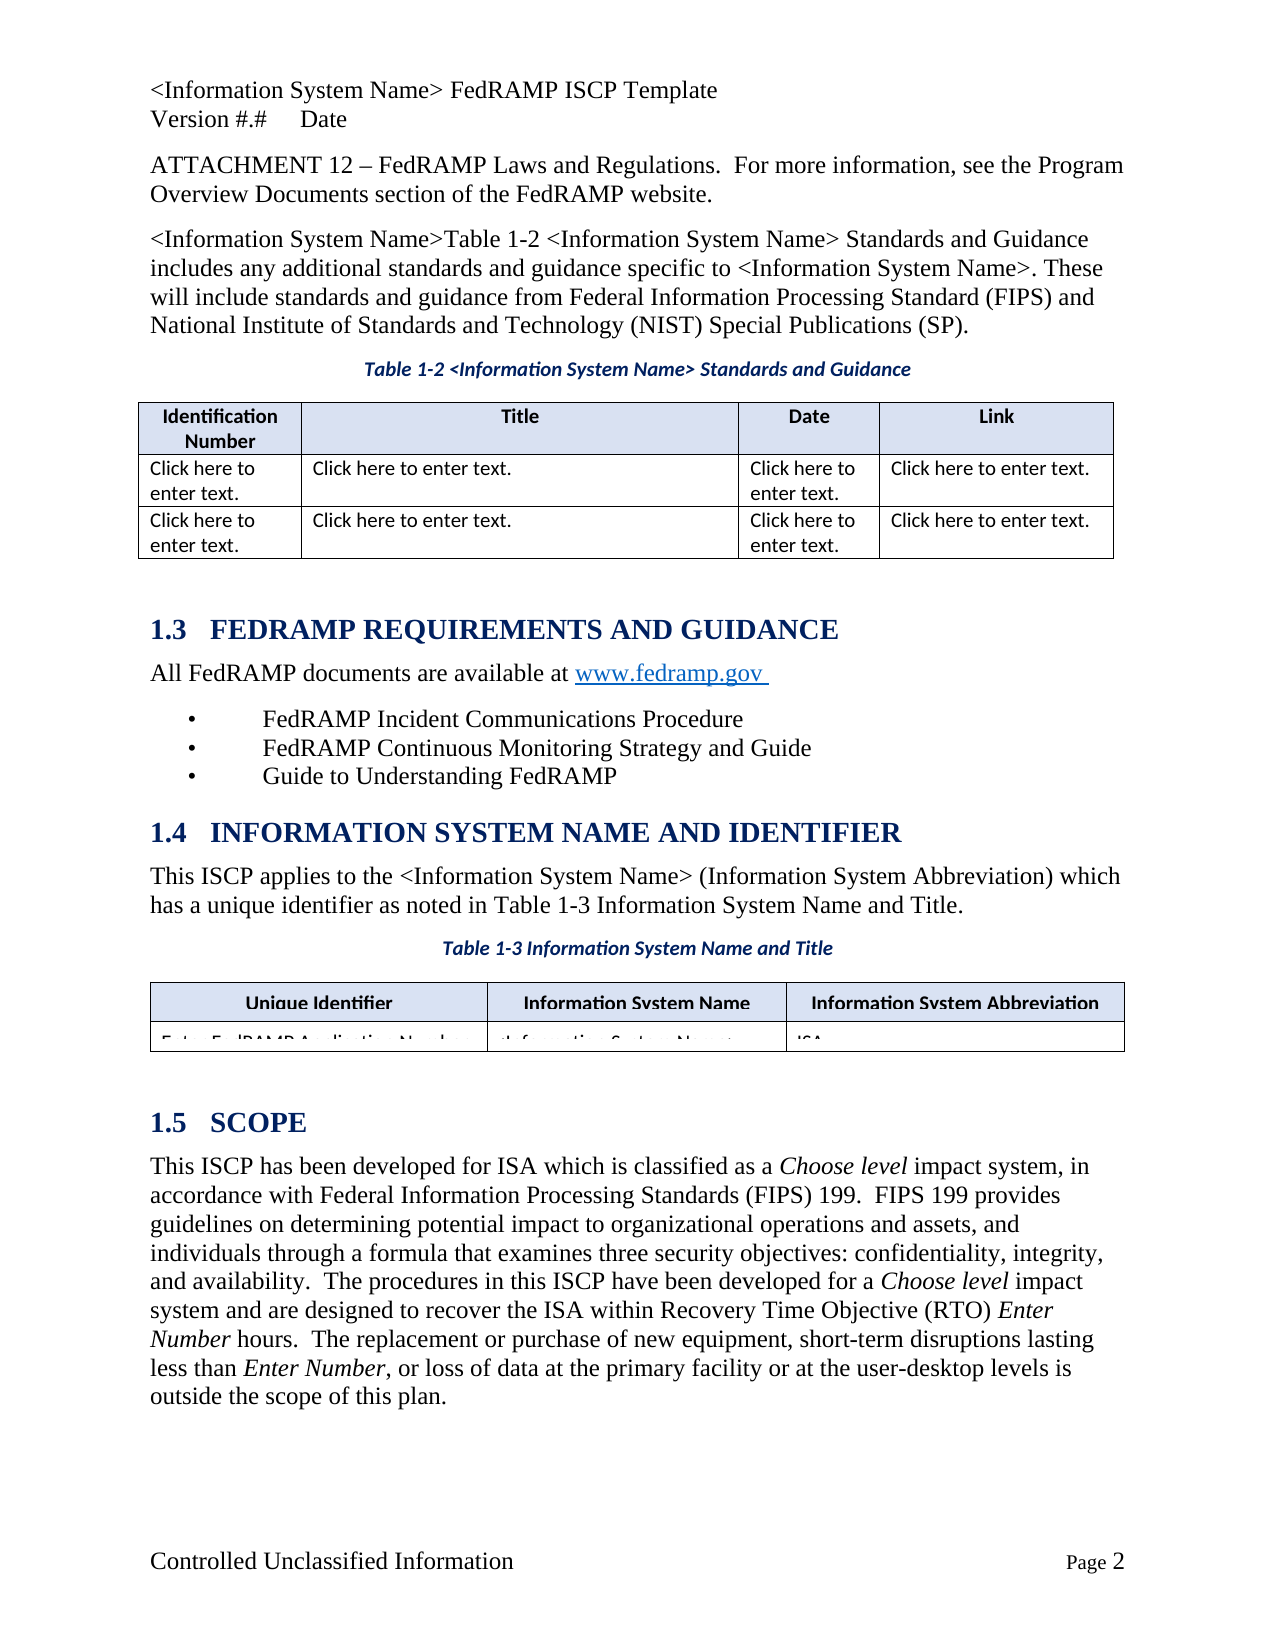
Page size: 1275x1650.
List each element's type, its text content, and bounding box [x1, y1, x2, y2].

text Table 1-2 Standards and Guidance includes any additional standards and guidance specific to . These will include standards and guidance from Federal Information Processing Standard (FIPS) and National Institute of Standards and Technology (NIST) Special Publications (SP). [150, 224, 1125, 339]
text This ISCP has been developed for ISA which is classified as a impact system, in accordance with Federal Information Processing Standards (FIPS) 199. FIPS 199 provides guidelines on determining potential impact to organizational operations and assets, and individuals through a formula that examines three security objectives: confidentiality, integrity, and availability. The procedures in this ISCP have been developed for a impact system and are designed to recover the ISA within Recovery Time Objective (RTO) hours. The replacement or purchase of new equipment, short-term disruptions lasting less than , or loss of data at the primary facility or at the user-desktop levels is outside the scope of this plan. [150, 1151, 1125, 1410]
table_header Title [302, 403, 738, 454]
table_header Information System Abbreviation [787, 983, 1124, 1021]
list FedRAMP Continuous Monitoring Strategy and Guide [187, 733, 1125, 761]
text All FedRAMP documents are available at www.fedramp.gov [150, 658, 1125, 687]
list FedRAMP Incident Communications Procedure [187, 704, 1125, 733]
text This ISCP applies to the () which has a unique identifier as noted in Table 1-3 Information System Name and Title. [150, 861, 1125, 919]
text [150, 150, 1125, 207]
subtitle Information System Name and Identifier [150, 815, 1125, 849]
table_cell ISA [787, 1022, 1124, 1051]
table_header Identification Number [139, 403, 301, 454]
subtitle FedRAMP Requirements and Guidance [150, 612, 1125, 646]
list Guide to Understanding FedRAMP [187, 761, 1125, 790]
table_header Link [880, 403, 1113, 454]
table_header Information System Name [488, 983, 786, 1021]
text Table - Standards and Guidance [150, 356, 1125, 381]
table_header Unique Identifier [151, 983, 487, 1021]
subtitle Scope [150, 1105, 1125, 1139]
table_header Date [739, 403, 879, 454]
table_cell [488, 1022, 786, 1051]
